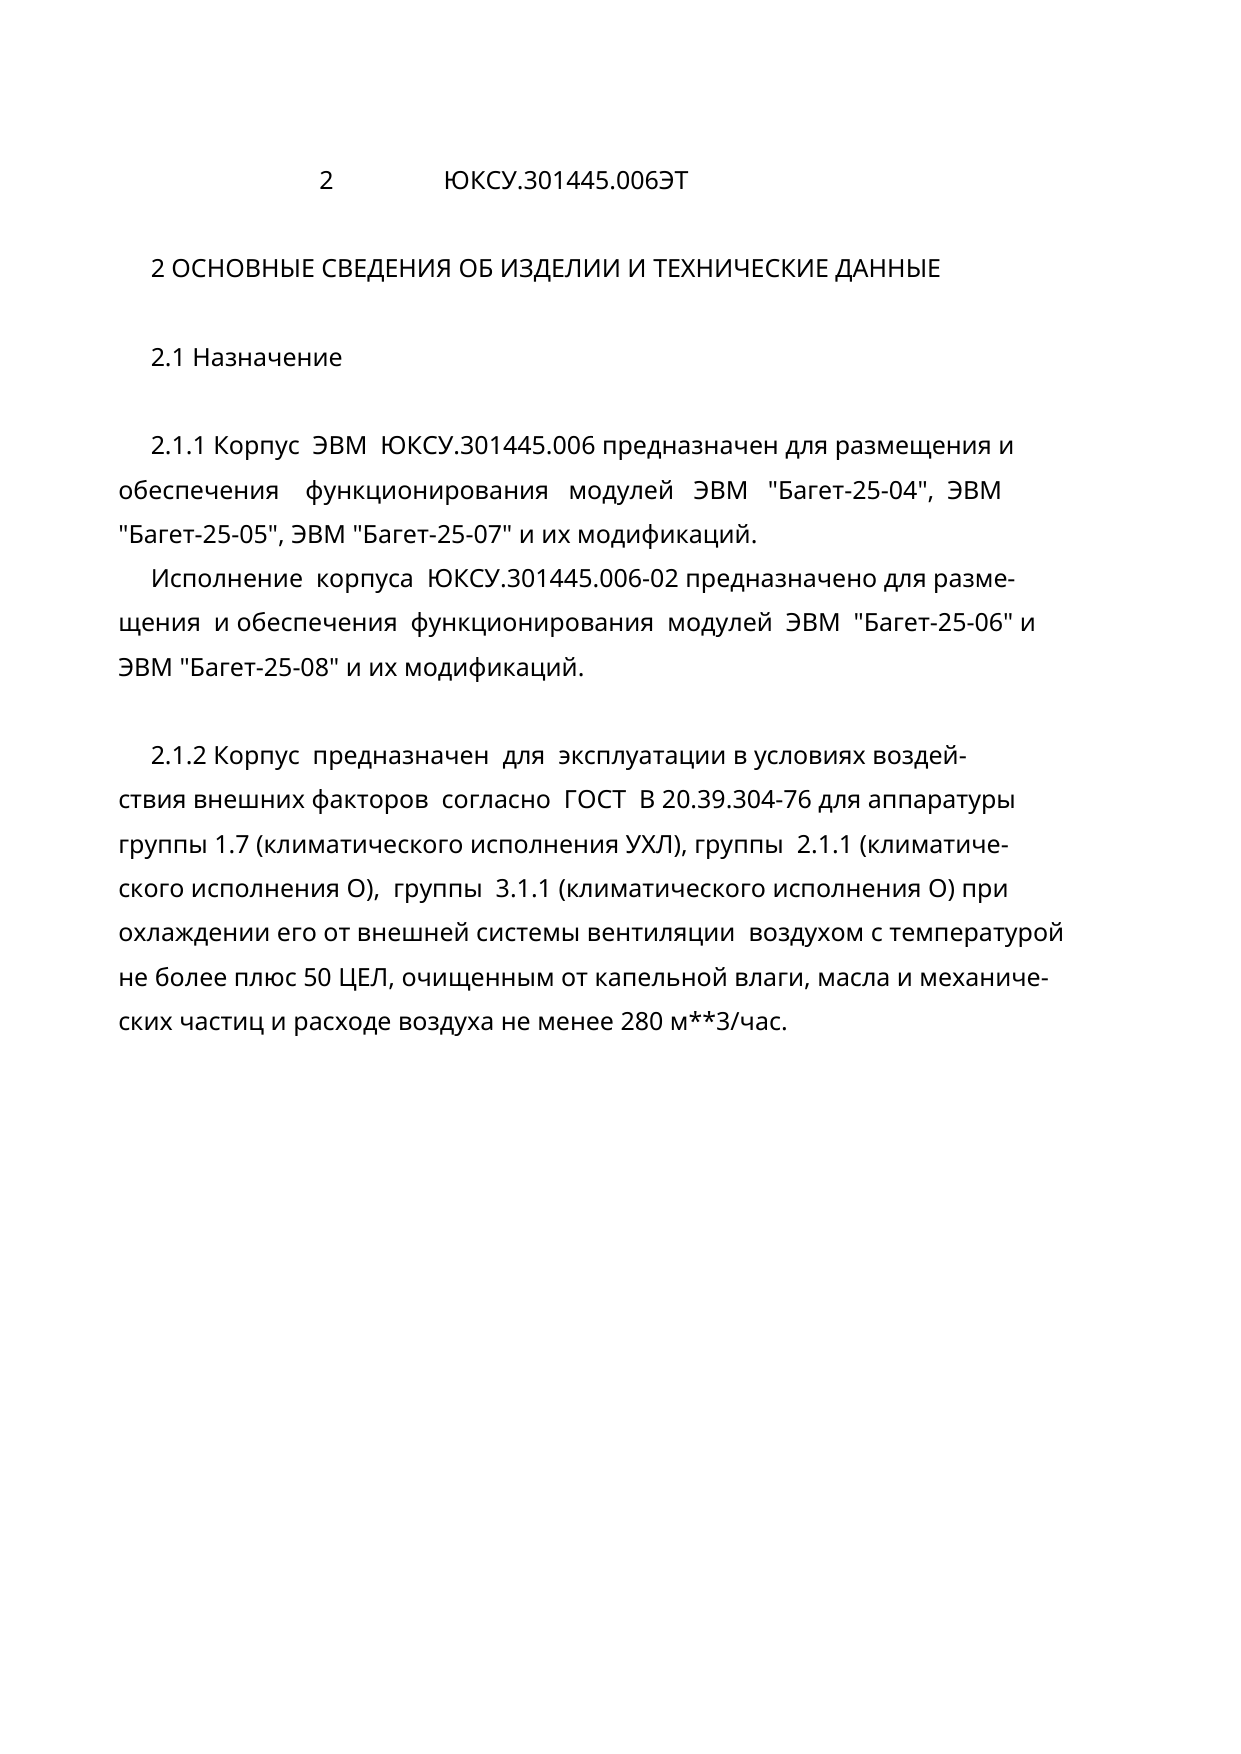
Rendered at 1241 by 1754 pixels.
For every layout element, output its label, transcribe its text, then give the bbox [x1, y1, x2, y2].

text 2 ОСНОВНЫЕ СВЕДЕНИЯ ОБ ИЗДЕЛИИ И ТЕХНИЧЕСКИЕ ДАННЫЕ [118, 251, 1193, 285]
text 2.1 Назначение [118, 339, 1193, 373]
text 2.1.2 Корпус предназначен для эксплуатации в условиях воздей- [118, 738, 1193, 772]
text ствия внешних факторов согласно ГОСТ В 20.39.304-76 для аппаратуры [118, 782, 1193, 816]
text щения и обеспечения функционирования модулей ЭВМ "Багет-25-06" и [118, 605, 1193, 639]
text 2.1.1 Корпус ЭВМ ЮКСУ.301445.006 предназначен для размещения и [118, 428, 1193, 462]
text группы 1.7 (климатического исполнения УХЛ), группы 2.1.1 (климатиче- [118, 826, 1193, 861]
text Исполнение корпуса ЮКСУ.301445.006-02 предназначено для разме- [118, 561, 1193, 595]
text обеспечения функционирования модулей ЭВМ "Багет-25-04", ЭВМ [118, 472, 1193, 506]
text 2 ЮКСУ.301445.006ЭТ [118, 162, 1193, 196]
text не более плюс 50 ЦЕЛ, очищенным от капельной влаги, масла и механиче- [118, 959, 1193, 993]
text ЭВМ "Багет-25-08" и их модификаций. [118, 649, 1193, 683]
text охлаждении его от внешней системы вентиляции воздухом с температурой [118, 915, 1193, 949]
text "Багет-25-05", ЭВМ "Багет-25-07" и их модификаций. [118, 517, 1193, 551]
text ского исполнения О), группы 3.1.1 (климатического исполнения О) при [118, 871, 1193, 905]
text ских частиц и расходе воздуха не менее 280 м**3/час. [118, 1003, 1193, 1038]
